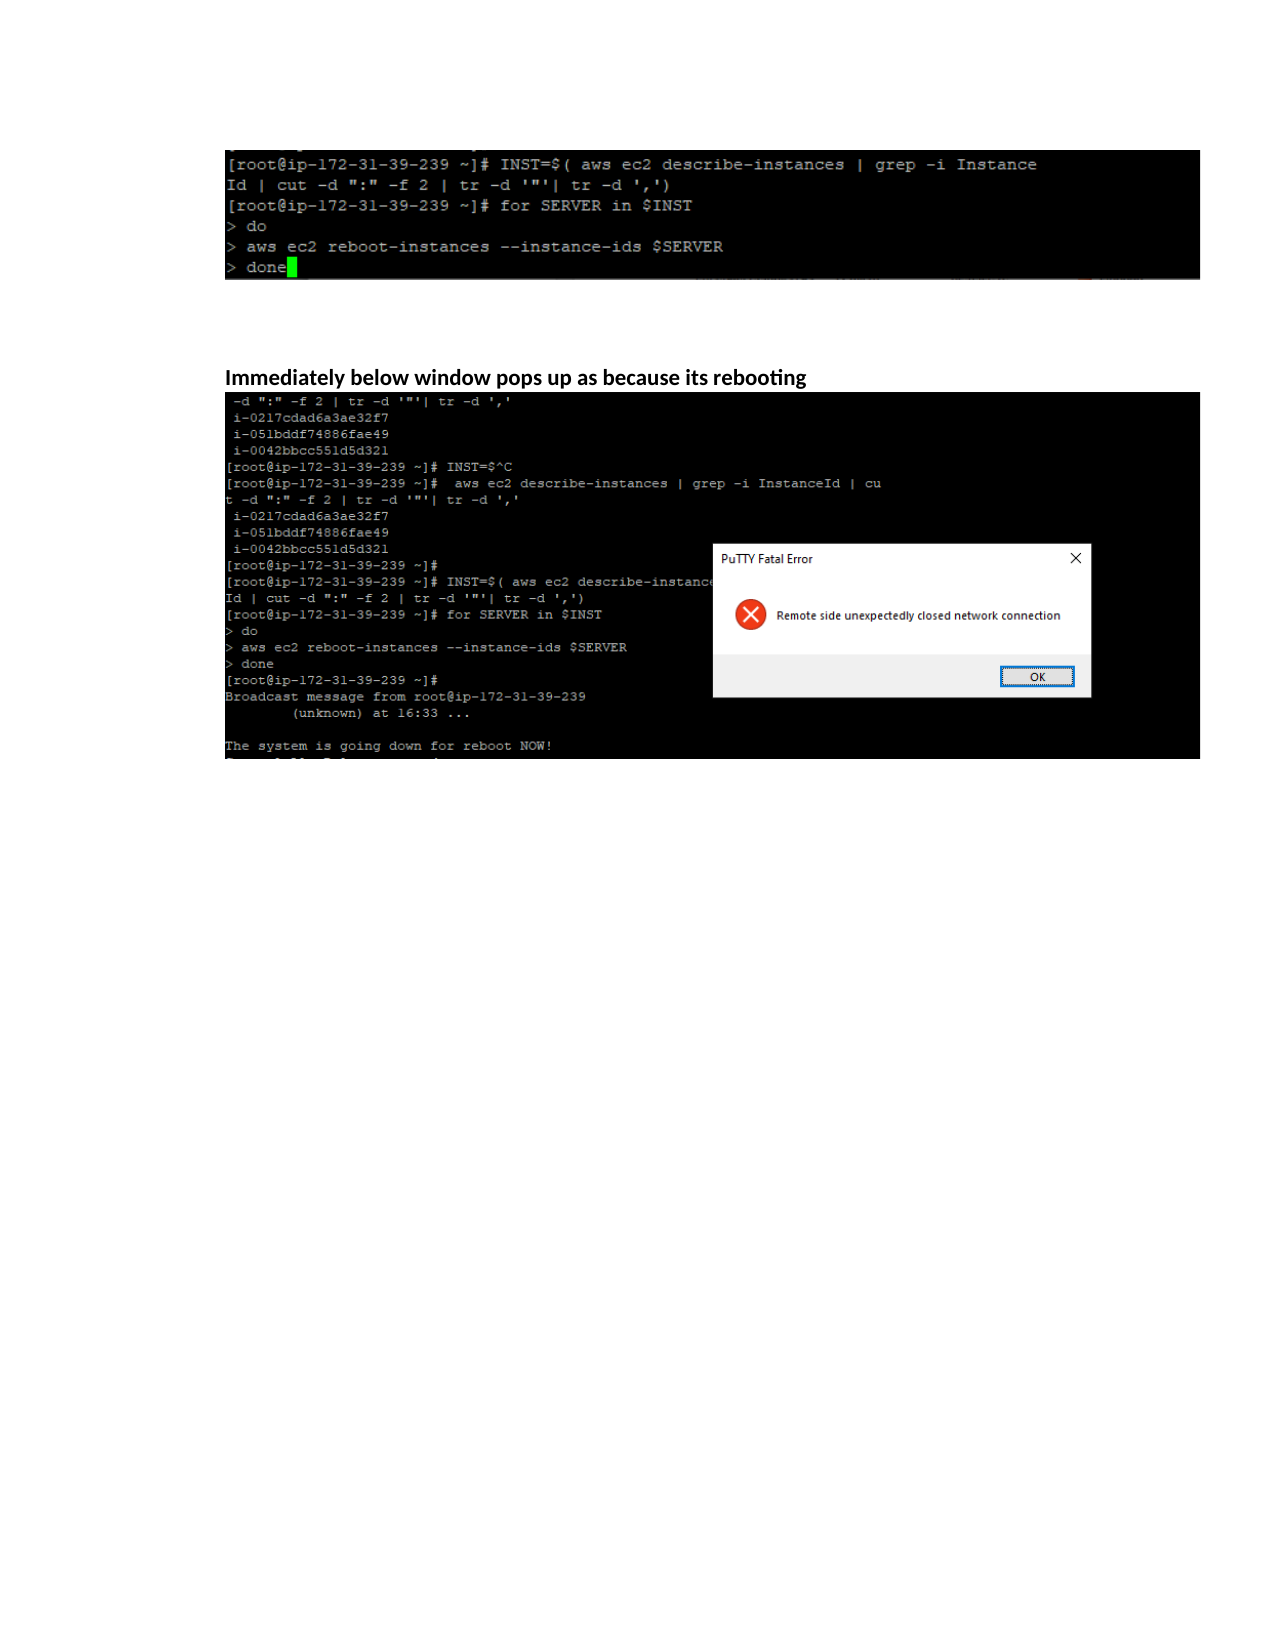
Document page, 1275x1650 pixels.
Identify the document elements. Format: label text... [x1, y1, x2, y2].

picture [225, 150, 1200, 280]
text Immediately below window pops up as because its rebooting [225, 363, 1125, 391]
picture [225, 391, 1200, 759]
